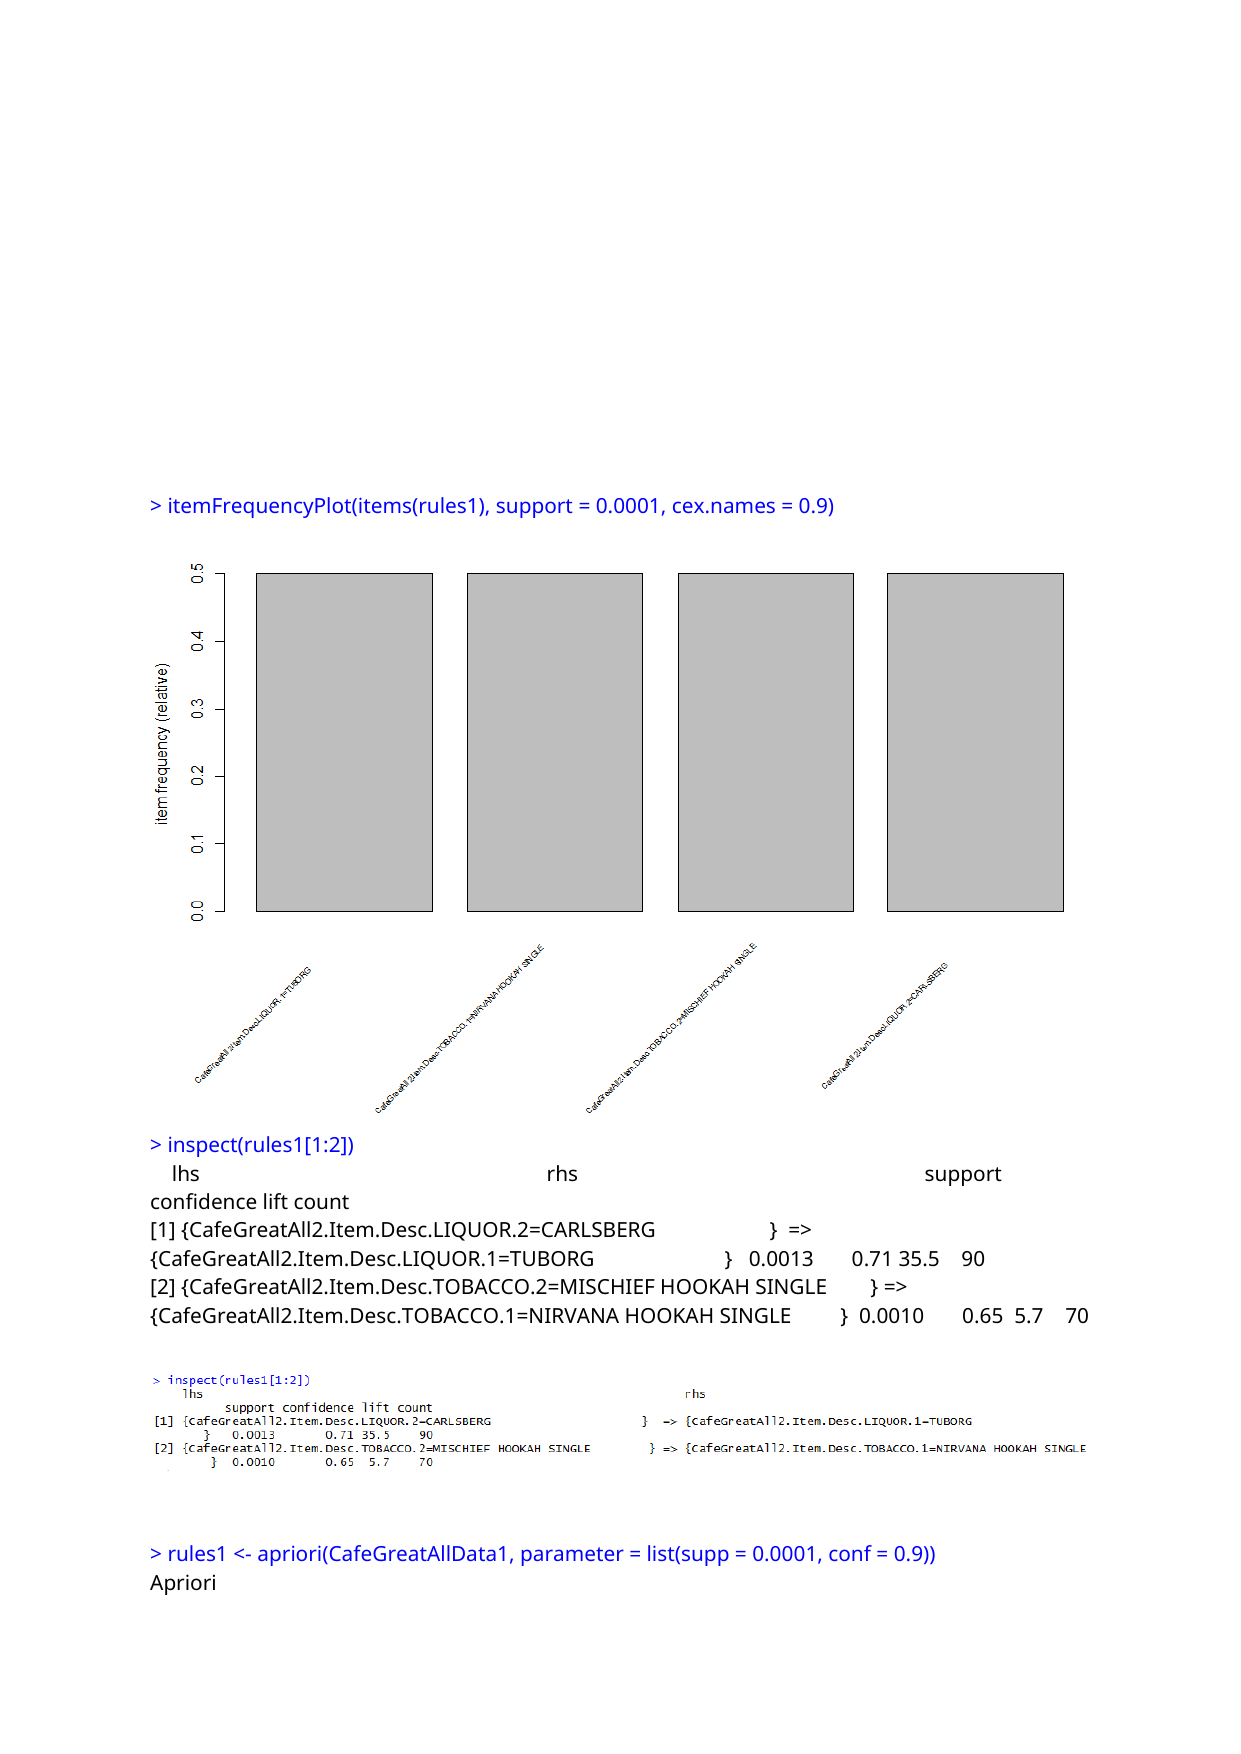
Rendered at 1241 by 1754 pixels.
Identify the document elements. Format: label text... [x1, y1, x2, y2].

picture [150, 548, 1091, 1131]
picture [150, 1373, 1091, 1471]
text [1] {CafeGreatAll2.Item.Desc.LIQUOR.2=CARLSBERG } => {CafeGreatAll2.Item.Desc.LIQUOR.1=TUBORG } 0.0013 0.71 35.5 90 [150, 1216, 1090, 1272]
text > rules1 <- apriori(CafeGreatAllData1, parameter = list(supp = 0.0001, conf = 0.9)) [150, 1539, 1090, 1568]
text > itemFrequencyPlot(items(rules1), support = 0.0001, cex.names = 0.9) [150, 491, 1090, 520]
text lhs rhs support confidence lift count [150, 1159, 1090, 1216]
text Apriori [150, 1568, 1090, 1596]
text [2] {CafeGreatAll2.Item.Desc.TOBACCO.2=MISCHIEF HOOKAH SINGLE } => {CafeGreatAll2.Item.Desc.TOBACCO.1=NIRVANA HOOKAH SINGLE } 0.0010 0.65 5.7 70 [150, 1272, 1090, 1329]
text > inspect(rules1[1:2]) [150, 1131, 1090, 1159]
